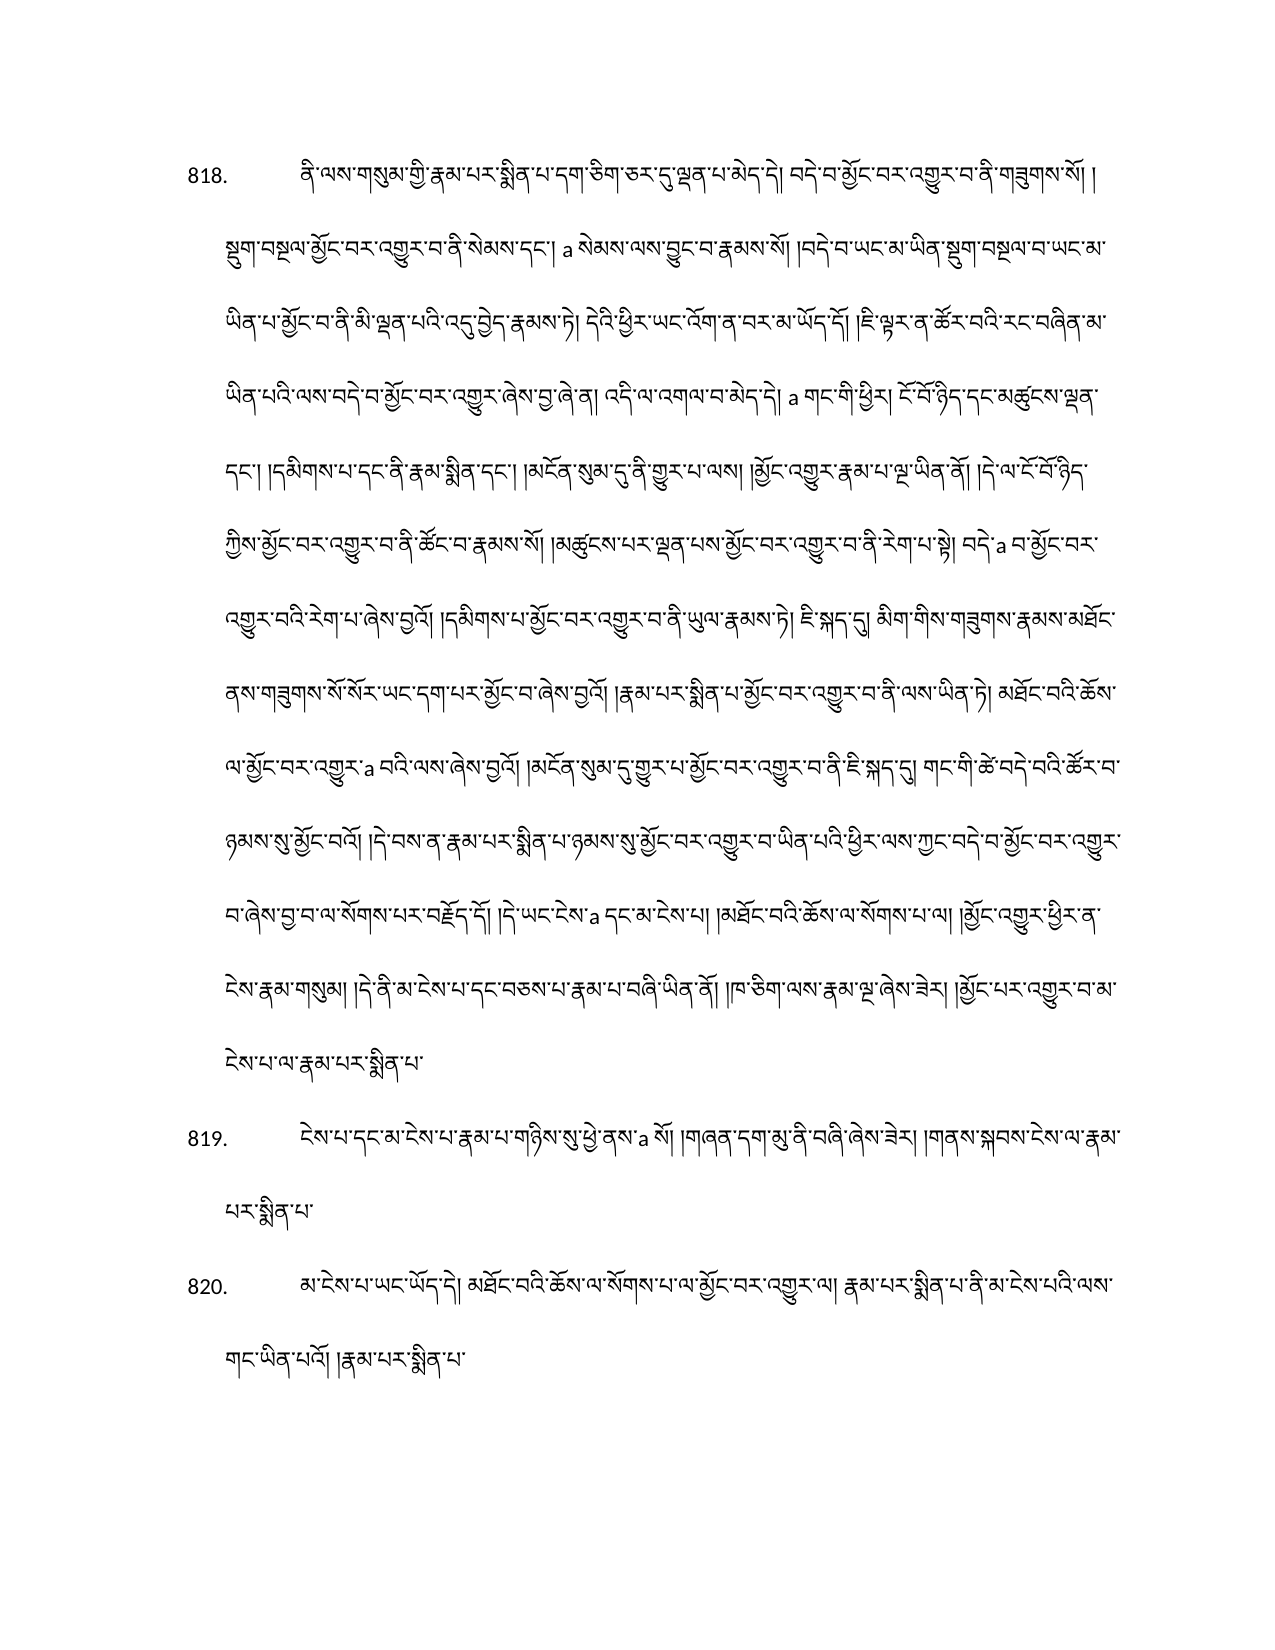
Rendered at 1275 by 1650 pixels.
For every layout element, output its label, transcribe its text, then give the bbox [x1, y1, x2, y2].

list ནི་ལས་གསུམ་གྱི་རྣམ་པར་སྨིན་པ་དག་ཅིག་ཅར་དུ་ལྡན་པ་མེད་དེ། བདེ་བ་མྱོང་བར་འགྱུར་བ་ནི་གཟུགས་སོ། །སྡུག་བསྔལ་མྱོང་བར་འགྱུར་བ་ནི་སེམས་དང༌། aསེམས་ལས་བྱུང་བ་རྣམས་སོ། །བདེ་བ་ཡང་མ་ཡིན་སྡུག་བསྔལ་བ་ཡང་མ་ཡིན་པ་མྱོང་བ་ནི་མི་ལྡན་པའི་འདུ་བྱེད་རྣམས་ཏེ། དེའི་ཕྱིར་ཡང་འོག་ན་བར་མ་ཡོད་དོ། །ཇི་ལྟར་ན་ཚོར་བའི་རང་བཞིན་མ་ཡིན་པའི་ལས་བདེ་བ་མྱོང་བར་འགྱུར་ཞེས་བྱ་ཞེ་ན། འདི་ལ་འགལ་བ་མེད་དེ། aགང་གི་ཕྱིར། ངོ་བོ་ཉིད་དང་མཚུངས་ལྡན་དང༌། །དམིགས་པ་དང་ནི་རྣམ་སྨིན་དང༌། །མངོན་སུམ་དུ་ནི་གྱུར་པ་ལས། །མྱོང་འགྱུར་རྣམ་པ་ལྔ་ཡིན་ནོ། །དེ་ལ་ངོ་བོ་ཉིད་ཀྱིས་མྱོང་བར་འགྱུར་བ་ནི་ཚོང་བ་རྣམས་སོ། །མཚུངས་པར་ལྡན་པས་མྱོང་བར་འགྱུར་བ་ནི་རེག་པ་སྟེ། བདེ་aབ་མྱོང་བར་འགྱུར་བའི་རེག་པ་ཞེས་བྱའོ། །དམིགས་པ་མྱོང་བར་འགྱུར་བ་ནི་ཡུལ་རྣམས་ཏེ། ཇི་སྐད་དུ། མིག་གིས་གཟུགས་རྣམས་མཐོང་ནས་གཟུགས་སོ་སོར་ཡང་དག་པར་མྱོང་བ་ཞེས་བྱའོ། །རྣམ་པར་སྨིན་པ་མྱོང་བར་འགྱུར་བ་ནི་ལས་ཡིན་ཏེ། མཐོང་བའི་ཆོས་ལ་མྱོང་བར་འགྱུར་aབའི་ལས་ཞེས་བྱའོ། །མངོན་སུམ་དུ་གྱུར་པ་མྱོང་བར་འགྱུར་བ་ནི་ཇི་སྐད་དུ། གང་གི་ཚེ་བདེ་བའི་ཚོར་བ་ཉམས་སུ་མྱོང་བའོ། །དེ་བས་ན་རྣམ་པར་སྨིན་པ་ཉམས་སུ་མྱོང་བར་འགྱུར་བ་ཡིན་པའི་ཕྱིར་ལས་ཀྱང་བདེ་བ་མྱོང་བར་འགྱུར་བ་ཞེས་བྱ་བ་ལ་སོགས་པར་བརྗོད་དོ། །དེ་ཡང་ངེས་aདང་མ་ངེས་པ། །མཐོང་བའི་ཆོས་ལ་སོགས་པ་ལ། །མྱོང་འགྱུར་ཕྱིར་ན་ངེས་རྣམ་གསུམ། །དེ་ནི་མ་ངེས་པ་དང་བཅས་པ་རྣམ་པ་བཞི་ཡིན་ནོ། །ཁ་ཅིག་ལས་རྣམ་ལྔ་ཞེས་ཟེར། །མྱོང་པར་འགྱུར་བ་མ་ངེས་པ་ལ་རྣམ་པར་སྨིན་པ་ [187, 150, 1125, 1103]
list ངེས་པ་དང་མ་ངེས་པ་རྣམ་པ་གཉིས་སུ་ཕྱེ་ནས་aསོ། །གཞན་དག་མུ་ནི་བཞི་ཞེས་ཟེར། །གནས་སྐབས་ངེས་ལ་རྣམ་པར་སྨིན་པ་ [187, 1113, 1125, 1251]
list མ་ངེས་པ་ཡང་ཡོད་དེ། མཐོང་བའི་ཆོས་ལ་སོགས་པ་ལ་མྱོང་བར་འགྱུར་ལ། རྣམ་པར་སྨིན་པ་ནི་མ་ངེས་པའི་ལས་གང་ཡིན་པའོ། །རྣམ་པར་སྨིན་པ་ [187, 1261, 1125, 1399]
